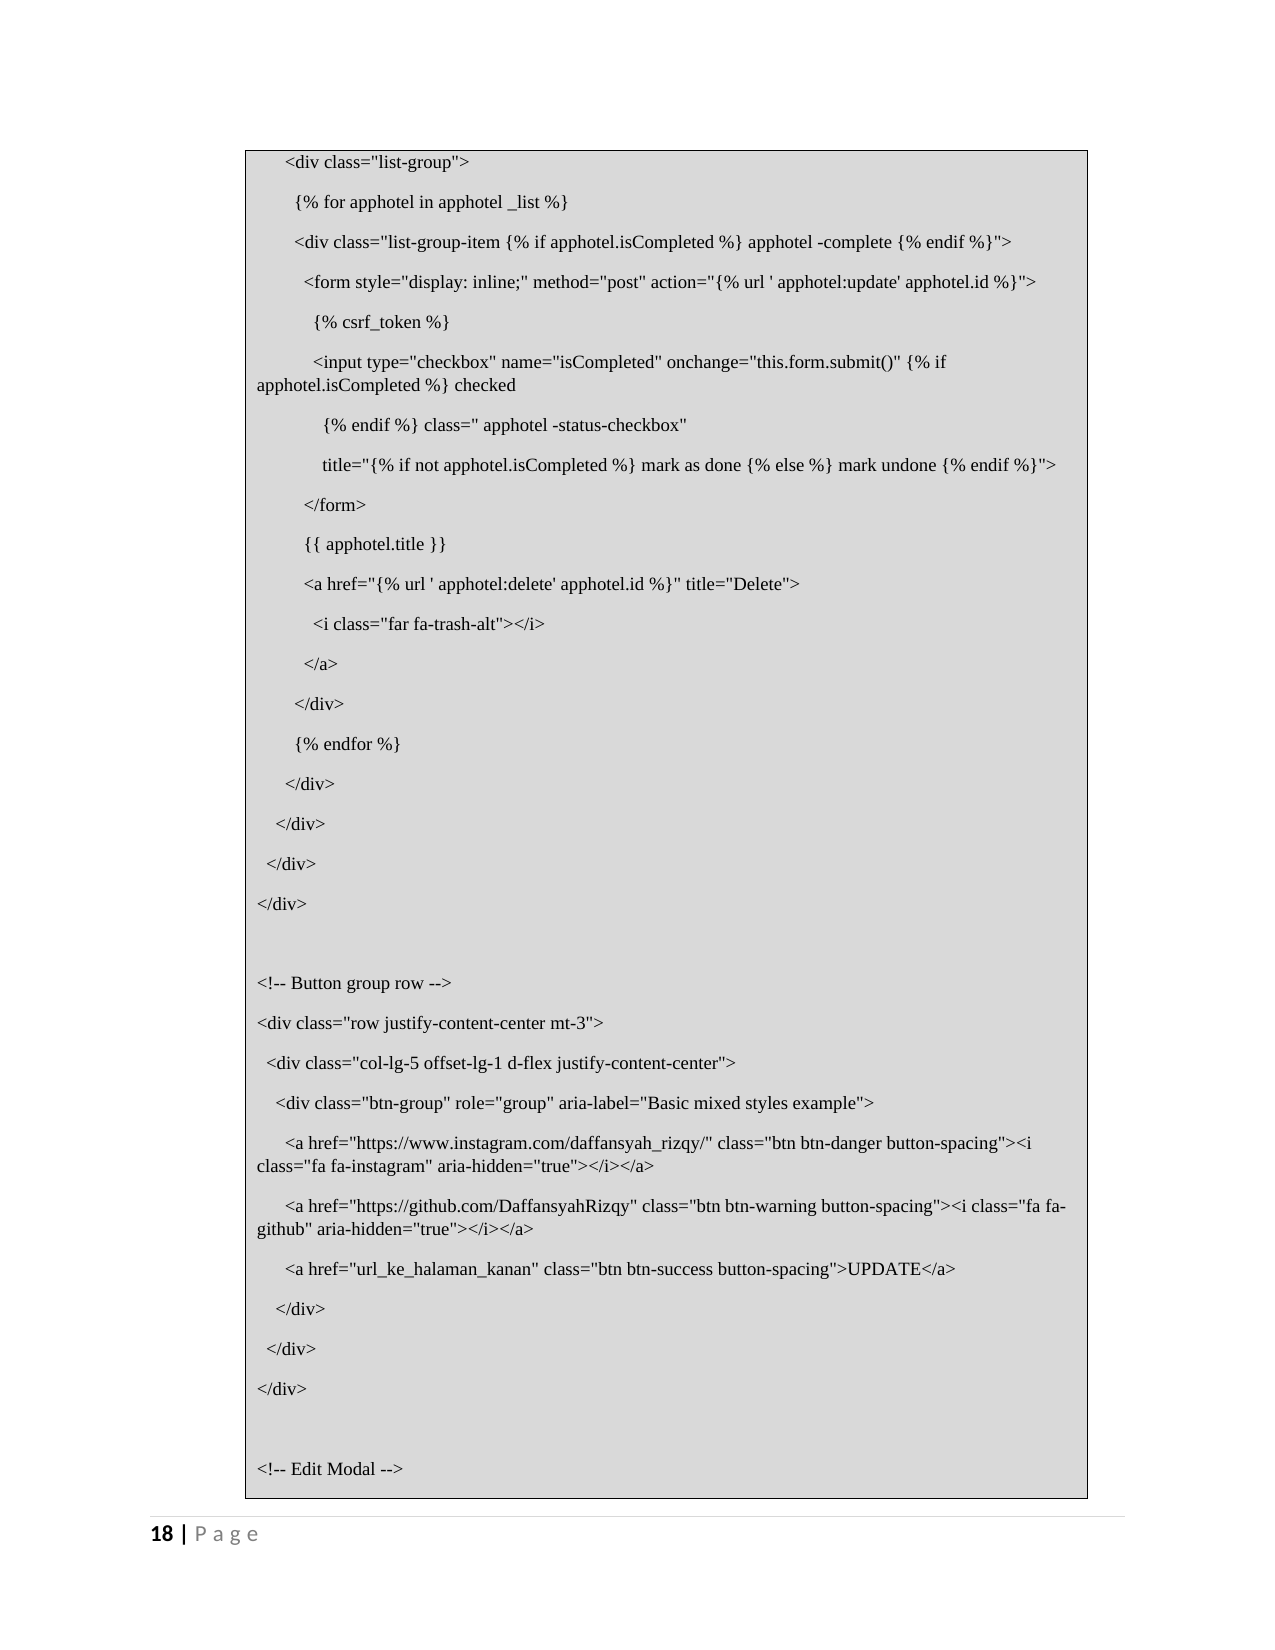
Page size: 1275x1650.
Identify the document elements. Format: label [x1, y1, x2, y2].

table_header [246, 151, 1087, 1498]
